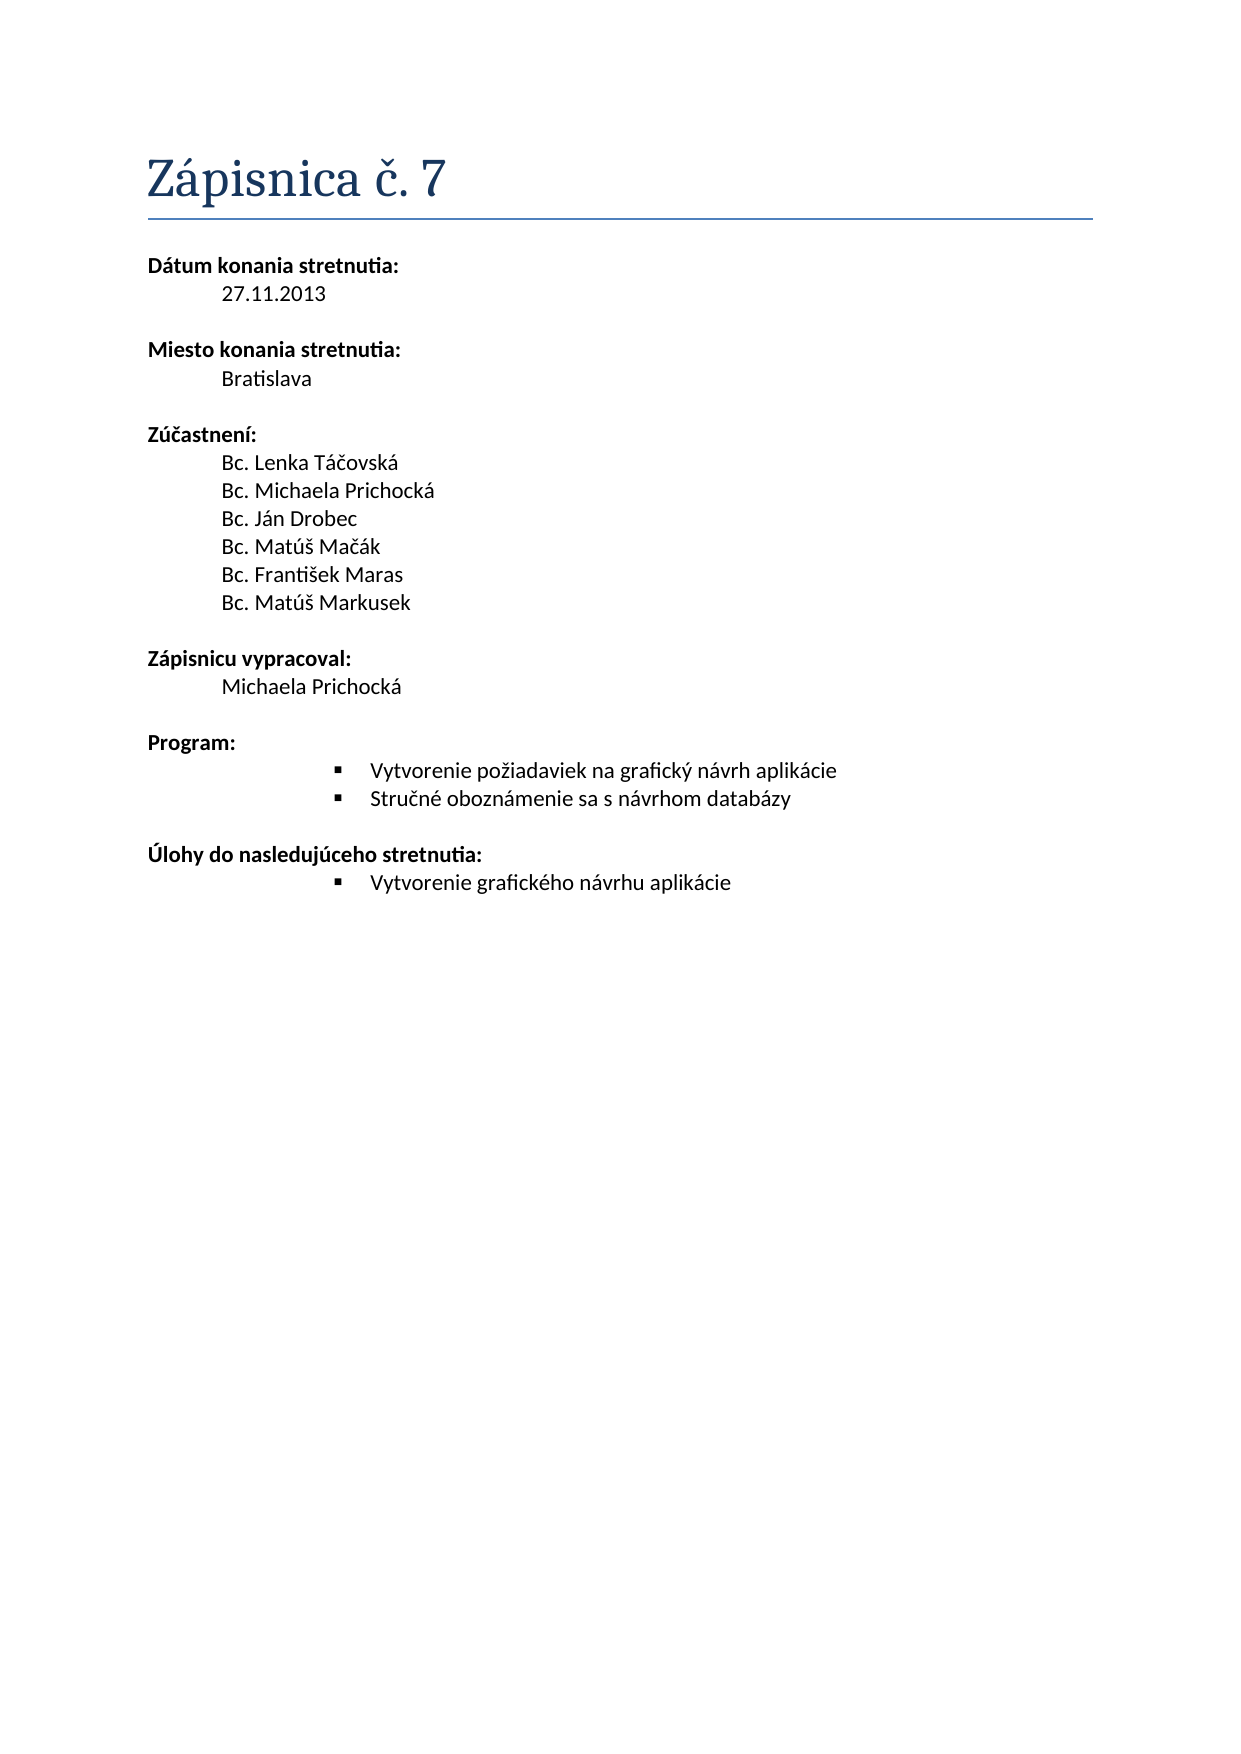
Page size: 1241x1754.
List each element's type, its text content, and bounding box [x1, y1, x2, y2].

list Vytvorenie grafického návrhu aplikácie [333, 868, 1093, 896]
list Stručné oboznámenie sa s návrhom databázy [333, 784, 1093, 812]
title Zápisnica č. 7 [148, 148, 1093, 218]
list Vytvorenie požiadaviek na grafický návrh aplikácie [333, 756, 1093, 784]
text Michaela Prichocká [148, 672, 1093, 700]
text Bc. Matúš Mačák [148, 532, 1093, 560]
text Bc. František Maras [221, 560, 1093, 588]
text Zápisnicu vypracoval: [148, 644, 1093, 672]
text Bc. Matúš Markusek [221, 588, 1093, 616]
text Bc. Lenka Táčovská [221, 448, 1093, 476]
text Úlohy do nasledujúceho stretnutia: [148, 840, 1093, 868]
text 27.11.2013 [148, 279, 1093, 308]
text Zúčastnení: [148, 420, 1093, 448]
text Dátum konania stretnutia: [148, 252, 1093, 279]
text Program: [148, 728, 1093, 756]
text Bc. Michaela Prichocká [221, 476, 1093, 504]
text Miesto konania stretnutia: [148, 336, 1093, 364]
text Bc. Ján Drobec [148, 504, 1093, 532]
text Bratislava [148, 364, 1093, 392]
